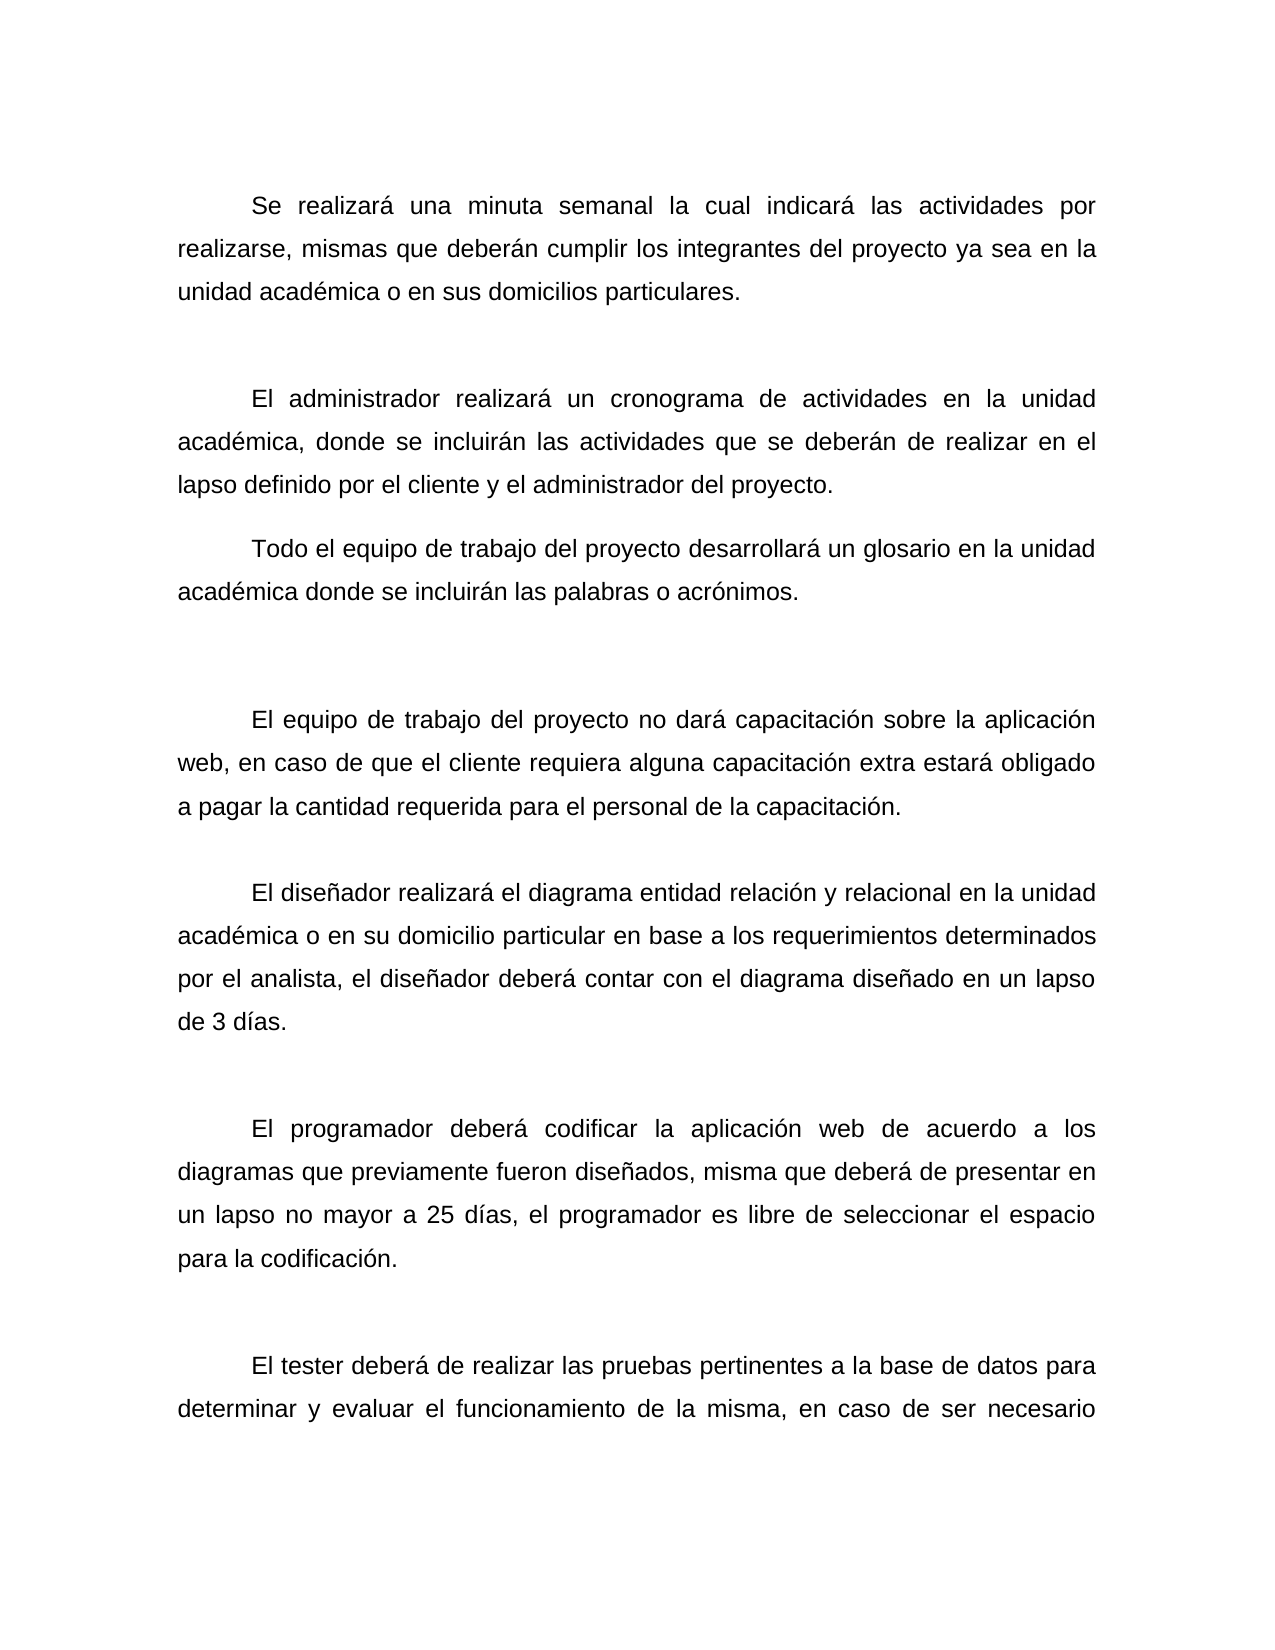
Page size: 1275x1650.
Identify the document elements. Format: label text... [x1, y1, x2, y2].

text El programador deberá codificar la aplicación web de acuerdo a los diagramas que previamente fueron diseñados, misma que deberá de presentar en un lapso no mayor a 25 días, el programador es libre de seleccionar el espacio para la codificación. [177, 1114, 1098, 1272]
text El equipo de trabajo del proyecto no dará capacitación sobre la aplicación web, en caso de que el cliente requiera alguna capacitación extra estará obligado a pagar la cantidad requerida para el personal de la capacitación. [177, 705, 1098, 820]
text Se realizará una minuta semanal la cual indicará las actividades por realizarse, mismas que deberán cumplir los integrantes del proyecto ya sea en la unidad académica o en sus domicilios particulares. [177, 191, 1098, 306]
text Todo el equipo de trabajo del proyecto desarrollará un glosario en la unidad académica donde se incluirán las palabras o acrónimos. [177, 534, 1098, 606]
text El administrador realizará un cronograma de actividades en la unidad académica, donde se incluirán las actividades que se deberán de realizar en el lapso definido por el cliente y el administrador del proyecto. [177, 384, 1098, 499]
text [177, 1351, 1098, 1423]
text El diseñador realizará el diagrama entidad relación y relacional en la unidad académica o en su domicilio particular en base a los requerimientos determinados por el analista, el diseñador deberá contar con el diagrama diseñado en un lapso de 3 días. [177, 878, 1098, 1036]
